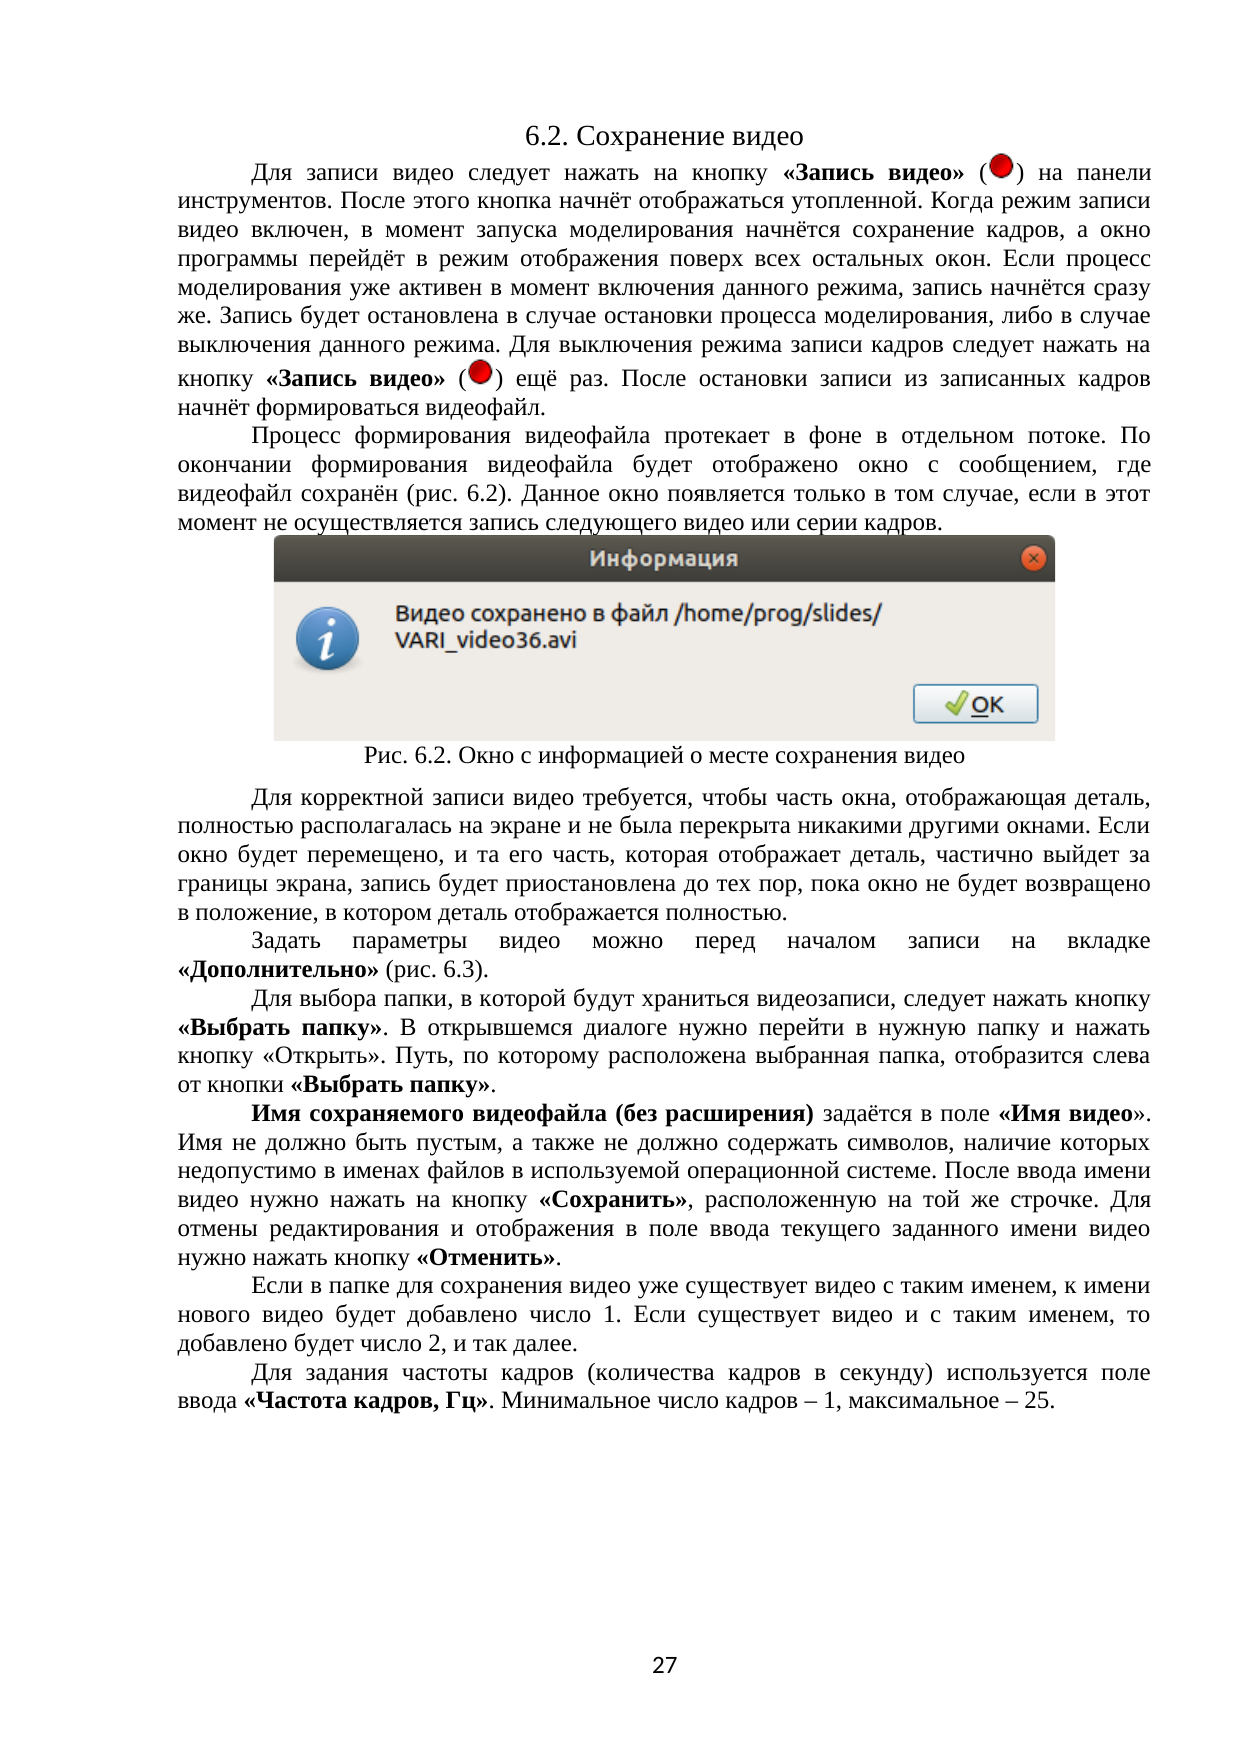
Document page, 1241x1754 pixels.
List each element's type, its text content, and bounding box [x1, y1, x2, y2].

subtitle 6.2. Сохранение видео [177, 118, 1152, 152]
text Для записи видео следует нажать на кнопку «Запись видео» () на панели инструментов. После этого кнопка начнёт отображаться утопленной. Когда режим записи видео включен, в момент запуска моделирования начнётся сохранение кадров, а окно программы перейдёт в режим отображения поверх всех остальных окон. Если процесс моделирования уже активен в момент включения данного режима, запись начнётся сразу же. Запись будет остановлена в случае остановки процесса моделирования, либо в случае выключения данного режима. Для выключения режима записи кадров следует нажать на кнопку «Запись видео» () ещё раз. После остановки записи из записанных кадров начнёт формироваться видеофайл. [177, 152, 1152, 421]
picture [466, 358, 495, 387]
text Для корректной записи видео требуется, чтобы часть окна, отображающая деталь, полностью располагалась на экране и не была перекрыта никакими другими окнами. Если окно будет перемещено, и та его часть, которая отображает деталь, частично выйдет за границы экрана, запись будет приостановлена до тех пор, пока окно не будет возвращено в положение, в котором деталь отображается полностью. [177, 782, 1152, 925]
text Если в папке для сохранения видео уже существует видео с таким именем, к имени нового видео будет добавлено число 1. Если существует видео и с таким именем, то добавлено будет число 2, и так далее. [177, 1270, 1152, 1357]
text Рис. 6.2. Окно с информацией о месте сохранения видео [177, 740, 1152, 769]
picture [273, 535, 1055, 741]
picture [987, 151, 1016, 181]
text Для выбора папки, в которой будут храниться видеозаписи, следует нажать кнопку «Выбрать папку». В открывшемся диалоге нужно перейти в нужную папку и нажать кнопку «Открыть». Путь, по которому расположена выбранная папка, отобразится слева от кнопки «Выбрать папку». [177, 983, 1152, 1098]
text Для задания частоты кадров (количества кадров в секунду) используется поле ввода «Частота кадров, Гц». Минимальное число кадров – 1, максимальное – 25. [177, 1357, 1152, 1414]
text Имя сохраняемого видеофайла (без расширения) задаётся в поле «Имя видео». Имя не должно быть пустым, а также не должно содержать символов, наличие которых недопустимо в именах файлов в используемой операционной системе. После ввода имени видео нужно нажать на кнопку «Сохранить», расположенную на той же строчке. Для отмены редактирования и отображения в поле ввода текущего заданного имени видео нужно нажать кнопку «Отменить». [177, 1098, 1152, 1270]
text Процесс формирования видеофайла протекает в фоне в отдельном потоке. По окончании формирования видеофайла будет отображено окно с сообщением, где видеофайл сохранён (рис. 6.2). Данное окно появляется только в том случае, если в этот момент не осуществляется запись следующего видео или серии кадров. [177, 421, 1152, 536]
text Задать параметры видео можно перед началом записи на вкладке «Дополнительно» (рис. 6.3). [177, 925, 1152, 983]
